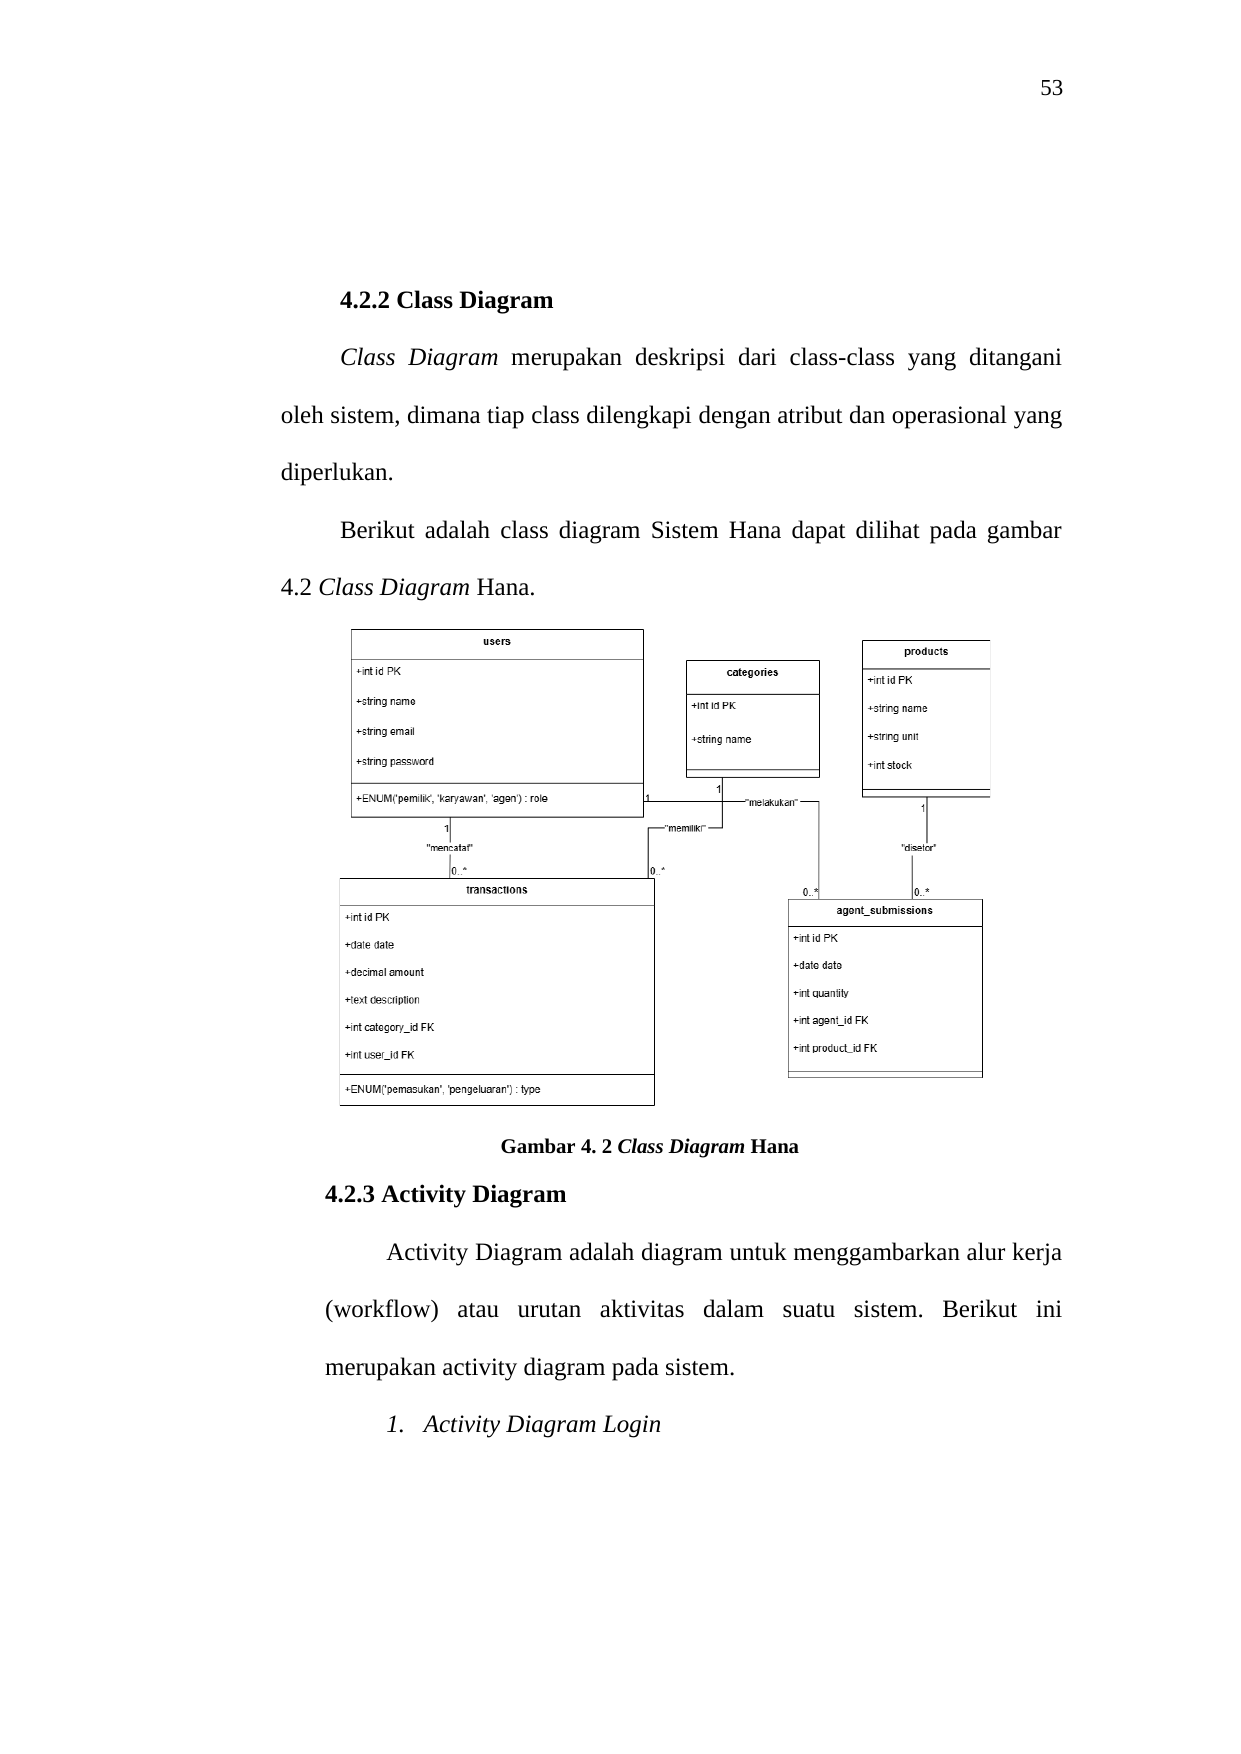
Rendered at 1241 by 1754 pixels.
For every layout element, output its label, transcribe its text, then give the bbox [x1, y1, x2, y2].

list Activity Diagram Login [386, 1409, 1063, 1438]
text Gambar 4. 2 Class Diagram Hana [236, 1134, 1063, 1158]
text Activity Diagram adalah diagram untuk menggambarkan alur kerja (workflow) atau urutan aktivitas dalam suatu sistem. Berikut ini merupakan activity diagram pada sistem. [325, 1237, 1063, 1380]
subtitle 4.2.2 Class Diagram [340, 285, 1063, 313]
subtitle 4.2.3 Activity Diagram [325, 1179, 1063, 1208]
picture [339, 629, 991, 1108]
text Berikut adalah class diagram Sistem Hana dapat dilihat pada gambar 4.2 Class Diagram Hana. [281, 515, 1063, 601]
text Class Diagram merupakan deskripsi dari class-class yang ditangani oleh sistem, dimana tiap class dilengkapi dengan atribut dan operasional yang diperlukan. [281, 342, 1063, 486]
